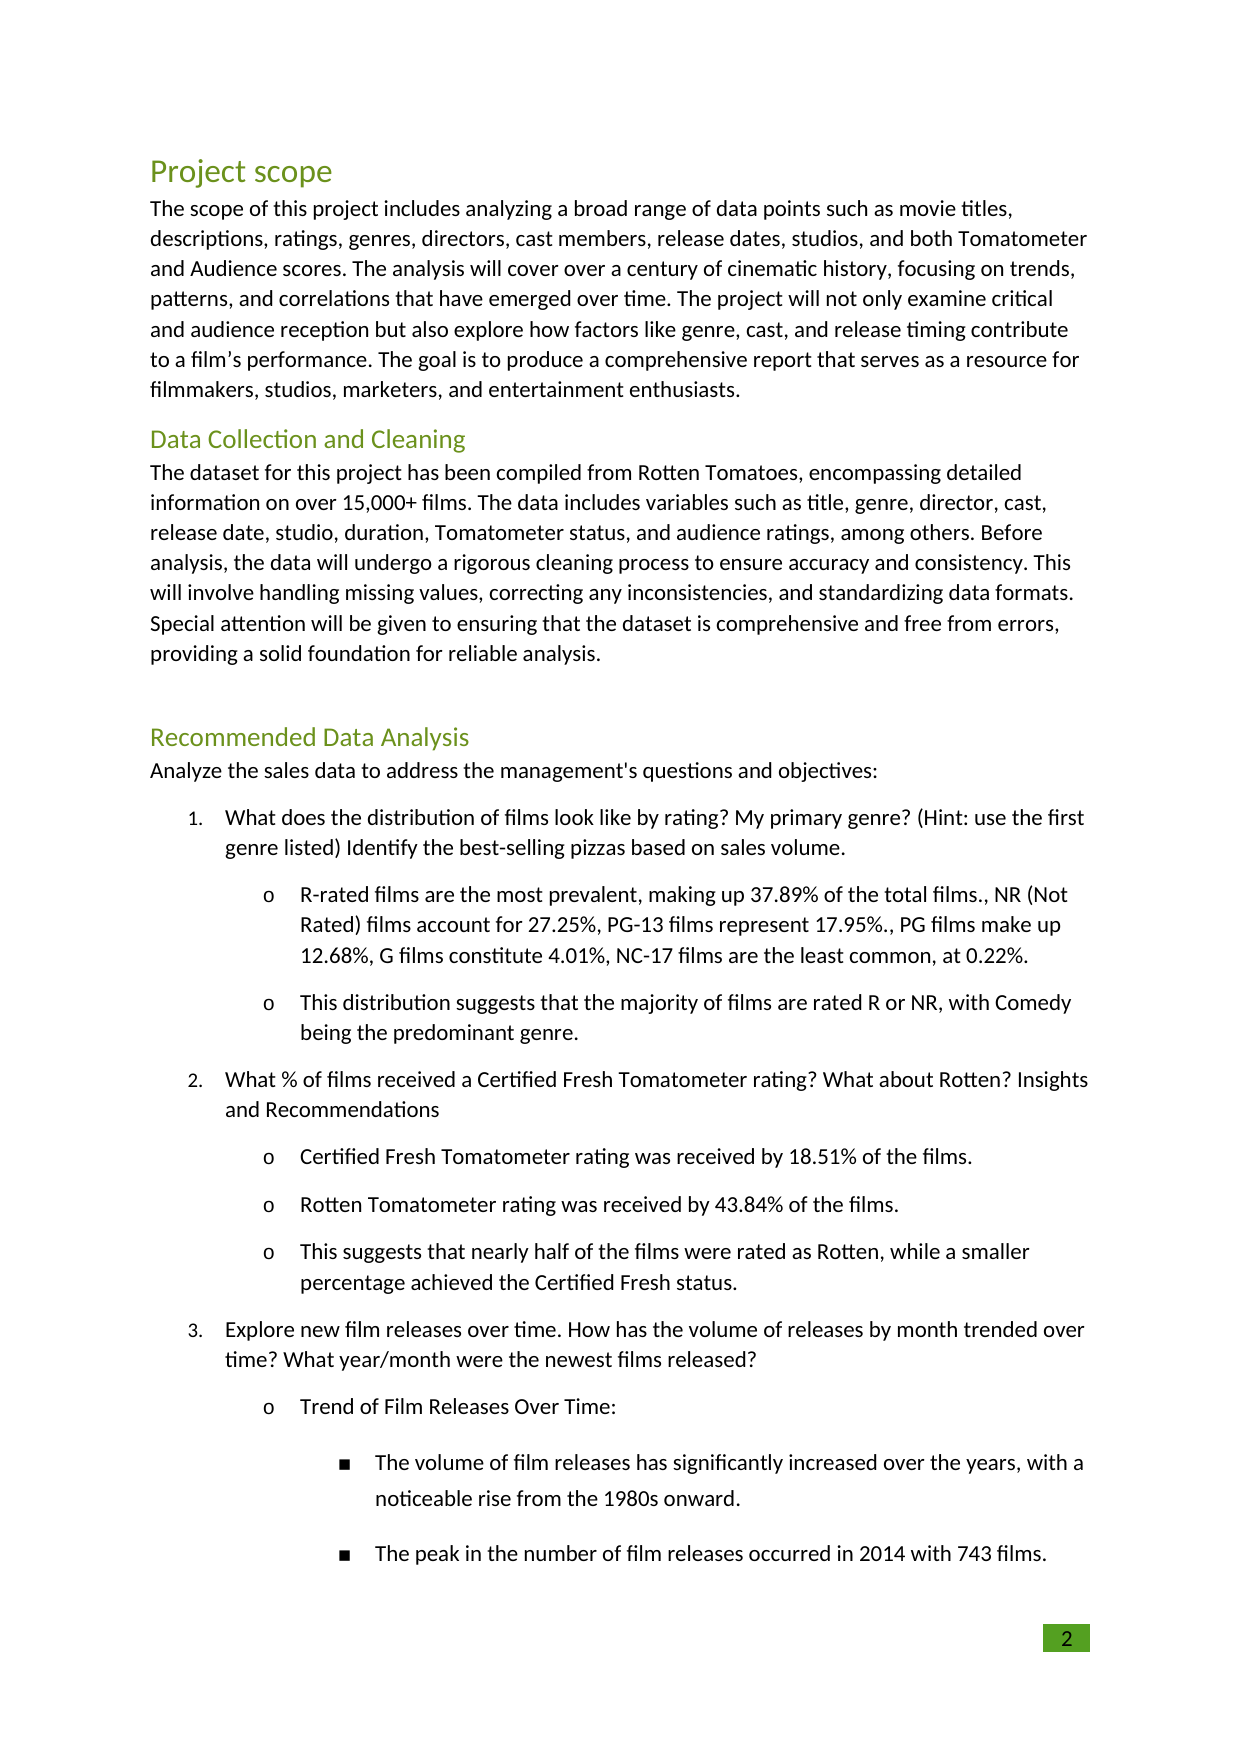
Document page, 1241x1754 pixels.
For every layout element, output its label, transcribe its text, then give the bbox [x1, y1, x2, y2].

list What % of films received a Certified Fresh Tomatometer rating? What about Rotten? Insights and Recommendations [187, 1065, 1090, 1123]
list Explore new film releases over time. How has the volume of releases by month trended over time? What year/month were the newest films released? [187, 1315, 1090, 1373]
subtitle Data Collection and Cleaning [150, 422, 1090, 455]
text The dataset for this project has been compiled from Rotten Tomatoes, encompassing detailed information on over 15,000+ films. The data includes variables such as title, genre, director, cast, release date, studio, duration, Tomatometer status, and audience ratings, among others. Before analysis, the data will undergo a rigorous cleaning process to ensure accuracy and consistency. This will involve handling missing values, correcting any inconsistencies, and standardizing data formats. Special attention will be given to ensuring that the dataset is comprehensive and free from errors, providing a solid foundation for reliable analysis. [150, 458, 1090, 667]
list The volume of film releases has significantly increased over the years, with a noticeable rise from the 1980s onward. [337, 1439, 1090, 1512]
list The peak in the number of film releases occurred in 2014 with 743 films. [337, 1531, 1090, 1574]
list Certified Fresh Tomatometer rating was received by 18.51% of the films. [262, 1142, 1090, 1171]
list This suggests that nearly half of the films were rated as Rotten, while a smaller percentage achieved the Certified Fresh status. [262, 1237, 1090, 1296]
list What does the distribution of films look like by rating? My primary genre? (Hint: use the first genre listed) Identify the best-selling pizzas based on sales volume. [187, 803, 1090, 861]
text Analyze the sales data to address the management's questions and objectives: [150, 756, 1090, 784]
list Rotten Tomatometer rating was received by 43.84% of the films. [262, 1190, 1090, 1218]
subtitle Recommended Data Analysis [150, 720, 1090, 753]
text The scope of this project includes analyzing a broad range of data points such as movie titles, descriptions, ratings, genres, directors, cast members, release dates, studios, and both Tomatometer and Audience scores. The analysis will cover over a century of cinematic history, focusing on trends, patterns, and correlations that have emerged over time. The project will not only examine critical and audience reception but also explore how factors like genre, cast, and release timing contribute to a film’s performance. The goal is to produce a comprehensive report that serves as a resource for filmmakers, studios, marketers, and entertainment enthusiasts. [150, 194, 1090, 403]
list R-rated films are the most prevalent, making up 37.89% of the total films., NR (Not Rated) films account for 27.25%, PG-13 films represent 17.95%., PG films make up 12.68%, G films constitute 4.01%, NC-17 films are the least common, at 0.22%. [262, 880, 1090, 969]
list This distribution suggests that the majority of films are rated R or NR, with Comedy being the predominant genre. [262, 988, 1090, 1046]
list Trend of Film Releases Over Time: [262, 1392, 1090, 1420]
subtitle Project scope [150, 150, 1090, 191]
